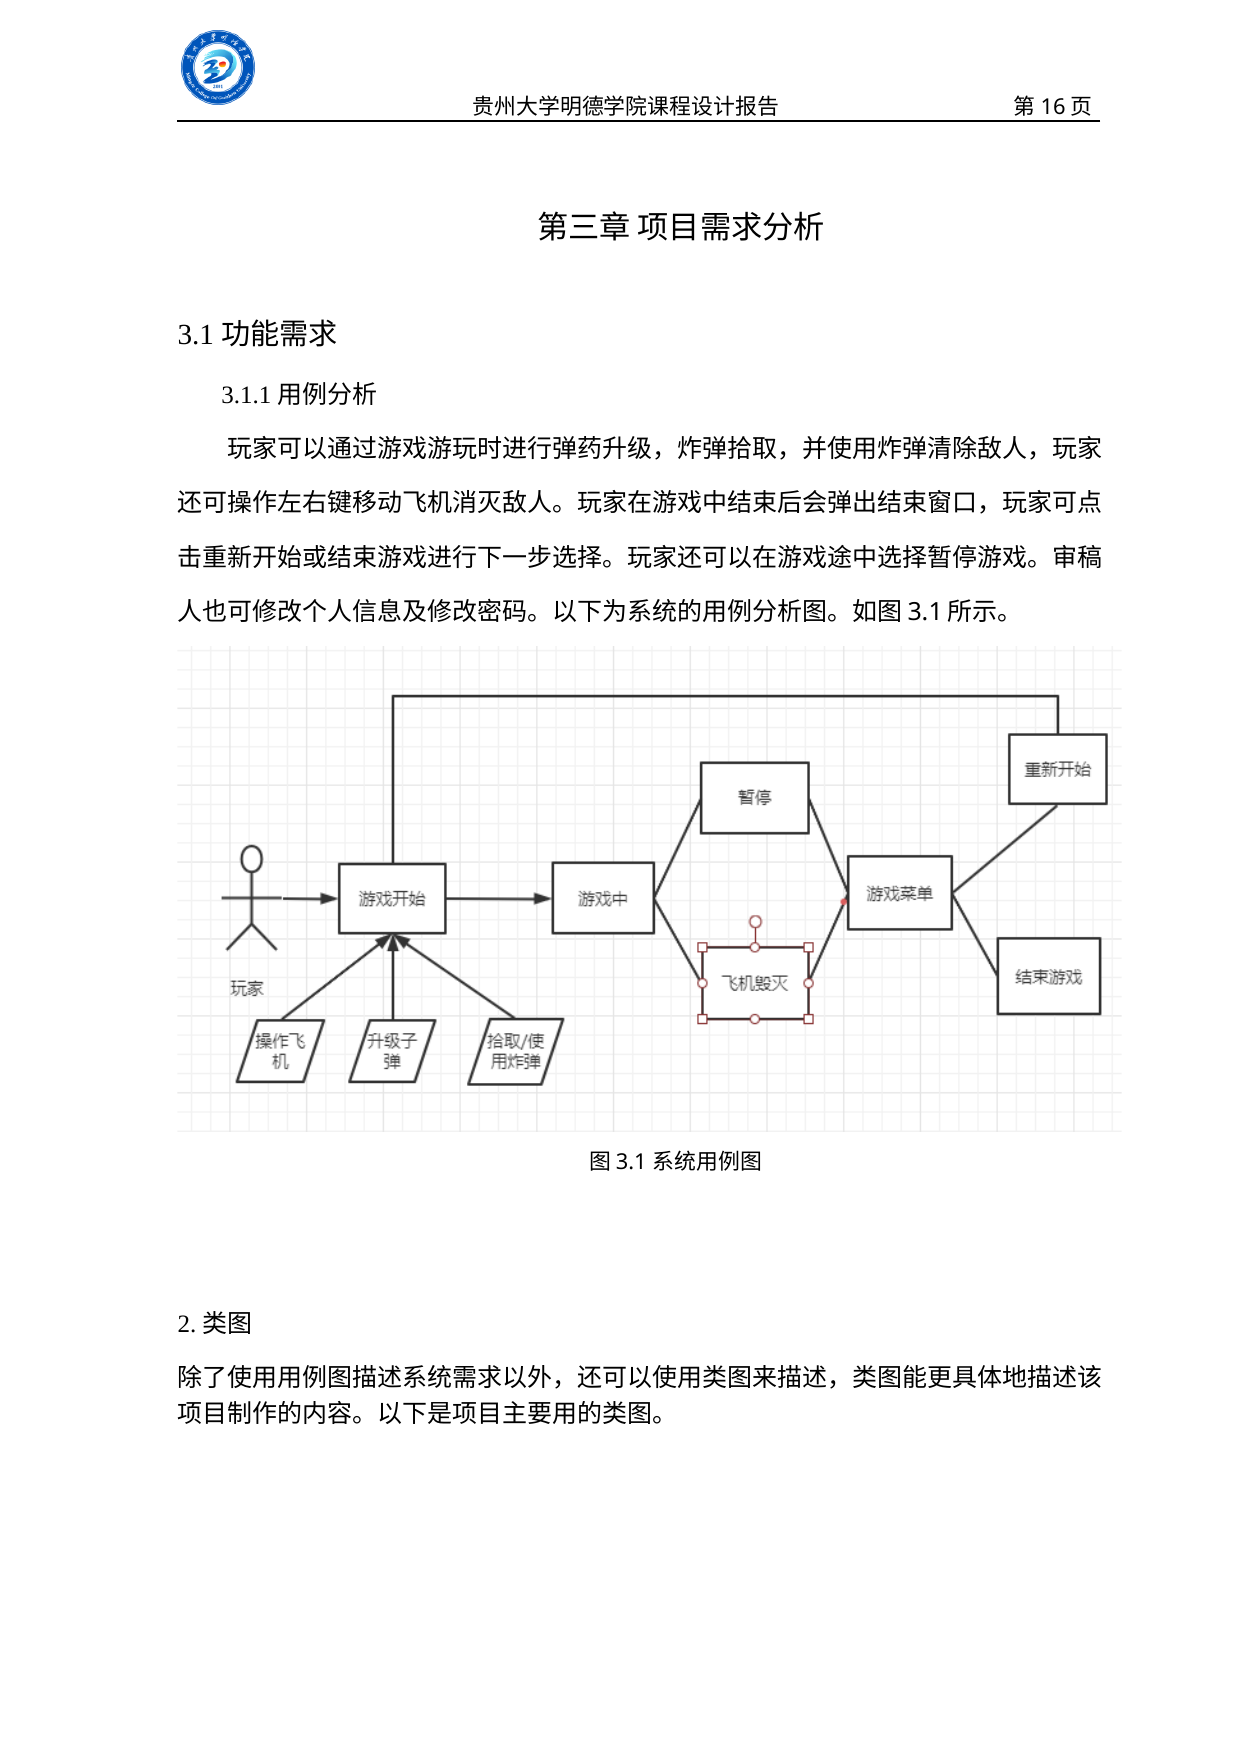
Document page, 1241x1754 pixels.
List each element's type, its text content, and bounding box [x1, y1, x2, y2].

text 除了使用用例图描述系统需求以外，还可以使用类图来描述，类图能更具体地描述该项目制作的内容。以下是项目主要用的类图。 [177, 1358, 1122, 1430]
text 3.1.1 用例分析 [177, 374, 1122, 410]
picture [178, 27, 259, 106]
text 图3.1 系统用例图 [177, 1144, 1122, 1176]
text 玩家可以通过游戏游玩时进行弹药升级，炸弹拾取，并使用炸弹清除敌人，玩家还可操作左右键移动飞机消灭敌人。玩家在游戏中结束后会弹出结束窗口，玩家可点击重新开始或结束游戏进行下一步选择。玩家还可以在游戏途中选择暂停游戏。审稿人也可修改个人信息及修改密码。以下为系统的用例分析图。如图3.1所示。 [177, 428, 1122, 628]
subtitle 第三章 项目需求分析 [177, 202, 1122, 247]
list 3.1 功能需求 [177, 311, 1122, 353]
text 2. 类图 [177, 1303, 1122, 1339]
picture [177, 646, 1122, 1132]
